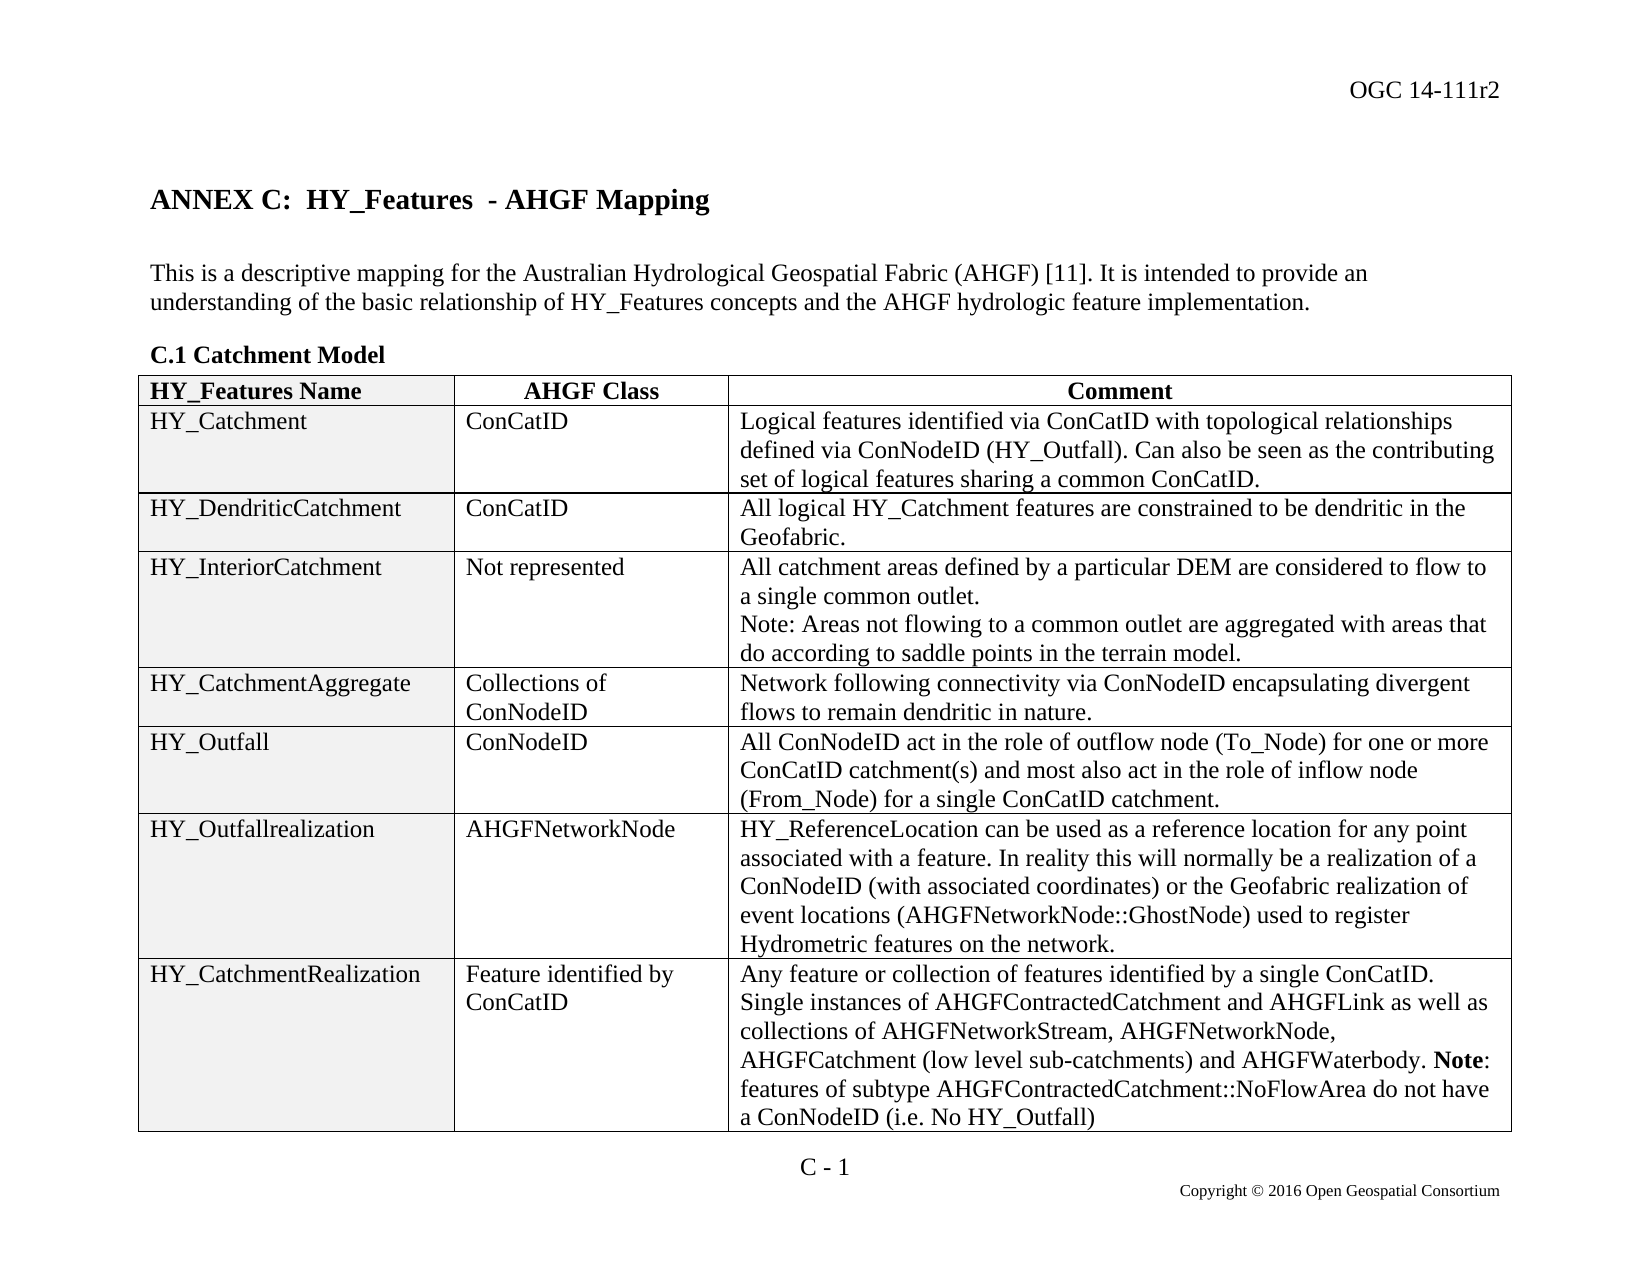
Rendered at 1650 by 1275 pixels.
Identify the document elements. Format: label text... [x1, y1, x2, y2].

table_cell HY_CatchmentAggregate [139, 668, 454, 726]
subtitle C.1 Catchment Model [150, 340, 1500, 369]
subtitle ANNEX C: HY_Features - AHGF Mapping [150, 182, 1500, 216]
table_header Comment [729, 376, 1511, 405]
table_cell Not represented [455, 552, 728, 667]
text This is a descriptive mapping for the Australian Hydrological Geospatial Fabric (AHGF) [11]. It is intended to provide an understanding of the basic relationship of HY_Features concepts and the AHGF hydrologic feature implementation. [150, 258, 1500, 315]
table_cell HY_DendriticCatchment [139, 494, 454, 551]
table_cell ConCatID [455, 406, 728, 492]
table_cell All catchment areas defined by a particular DEM are considered to flow to a single common outlet. Note: Areas not flowing to a common outlet are aggregated with areas that do according to saddle points in the terrain model. [729, 552, 1511, 667]
table_cell HY_Outfall [139, 727, 454, 813]
table_cell Network following connectivity via ConNodeID encapsulating divergent flows to remain dendritic in nature. [729, 668, 1511, 726]
table_cell HY_ReferenceLocation can be used as a reference location for any point associated with a feature. In reality this will normally be a realization of a ConNodeID (with associated coordinates) or the Geofabric realization of event locations (AHGFNetworkNode::GhostNode) used to register Hydrometric features on the network. [729, 814, 1511, 958]
table_cell Any feature or collection of features identified by a single ConCatID. Single instances of AHGFContractedCatchment and AHGFLink as well as collections of AHGFNetworkStream, AHGFNetworkNode, AHGFCatchment (low level sub-catchments) and AHGFWaterbody. Note: features of subtype AHGFContractedCatchment::NoFlowArea do not have a ConNodeID (i.e. No HY_Outfall) [729, 959, 1511, 1131]
table_cell HY_Catchment [139, 406, 454, 492]
table_cell Logical features identified via ConCatID with topological relationships defined via ConNodeID (HY_Outfall). Can also be seen as the contributing set of logical features sharing a common ConCatID. [729, 406, 1511, 492]
table_cell HY_Outfallrealization [139, 814, 454, 958]
table_cell AHGFNetworkNode [455, 814, 728, 958]
table_header HY_Features Name [139, 376, 454, 405]
table_cell All logical HY_Catchment features are constrained to be dendritic in the Geofabric. [729, 494, 1511, 551]
table_cell All ConNodeID act in the role of outflow node (To_Node) for one or more ConCatID catchment(s) and most also act in the role of inflow node (From_Node) for a single ConCatID catchment. [729, 727, 1511, 813]
table_header AHGF Class [455, 376, 728, 405]
table_cell ConNodeID [455, 727, 728, 813]
table_cell HY_CatchmentRealization [139, 959, 454, 1131]
table_cell ConCatID [455, 494, 728, 551]
table_cell Collections of ConNodeID [455, 668, 728, 726]
table_cell HY_InteriorCatchment [139, 552, 454, 667]
table_cell Feature identified by ConCatID [455, 959, 728, 1131]
